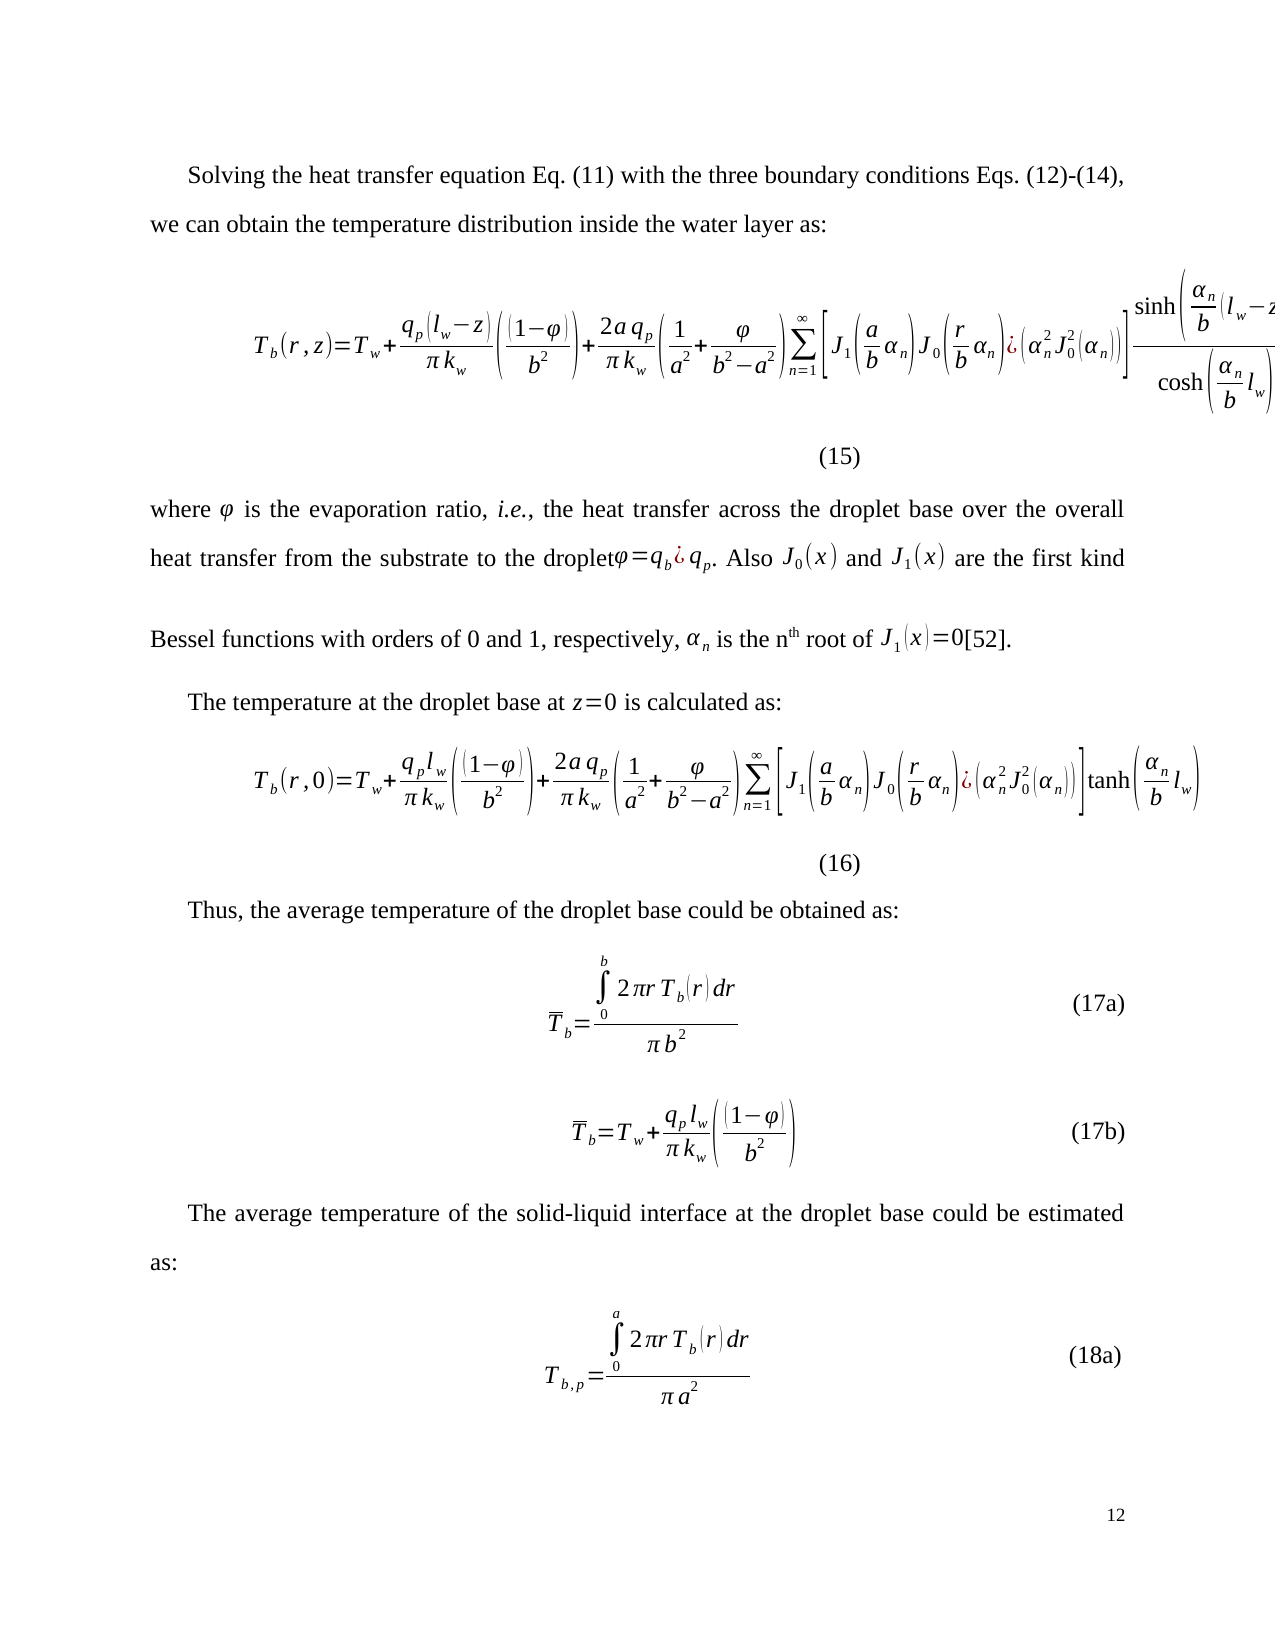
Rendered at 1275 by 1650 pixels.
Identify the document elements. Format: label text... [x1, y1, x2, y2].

text The temperature at the droplet base at is calculated as: [150, 686, 1125, 718]
text The average temperature of the solid-liquid interface at the droplet base could be estimated as: [150, 1196, 1125, 1277]
text Solving the heat transfer equation Eq. (11) with the three boundary conditions Eqs. (12)-(14), we can obtain the temperature distribution inside the water layer as: [150, 159, 1125, 240]
text (17b) [150, 1084, 1125, 1182]
text Thus, the average temperature of the droplet base could be obtained as: [150, 893, 1125, 926]
text (18a) [150, 1292, 1125, 1422]
text (17a) [150, 940, 1125, 1070]
text (15) [150, 261, 1125, 472]
text (16) [150, 732, 1125, 879]
text where is the evaporation ratio, i.e., the heat transfer across the droplet base over the overall heat transfer from the substrate to the droplet. Also and are the first kind Bessel functions with orders of 0 and 1, respectively, is the nth root of [52]. [150, 492, 1125, 671]
